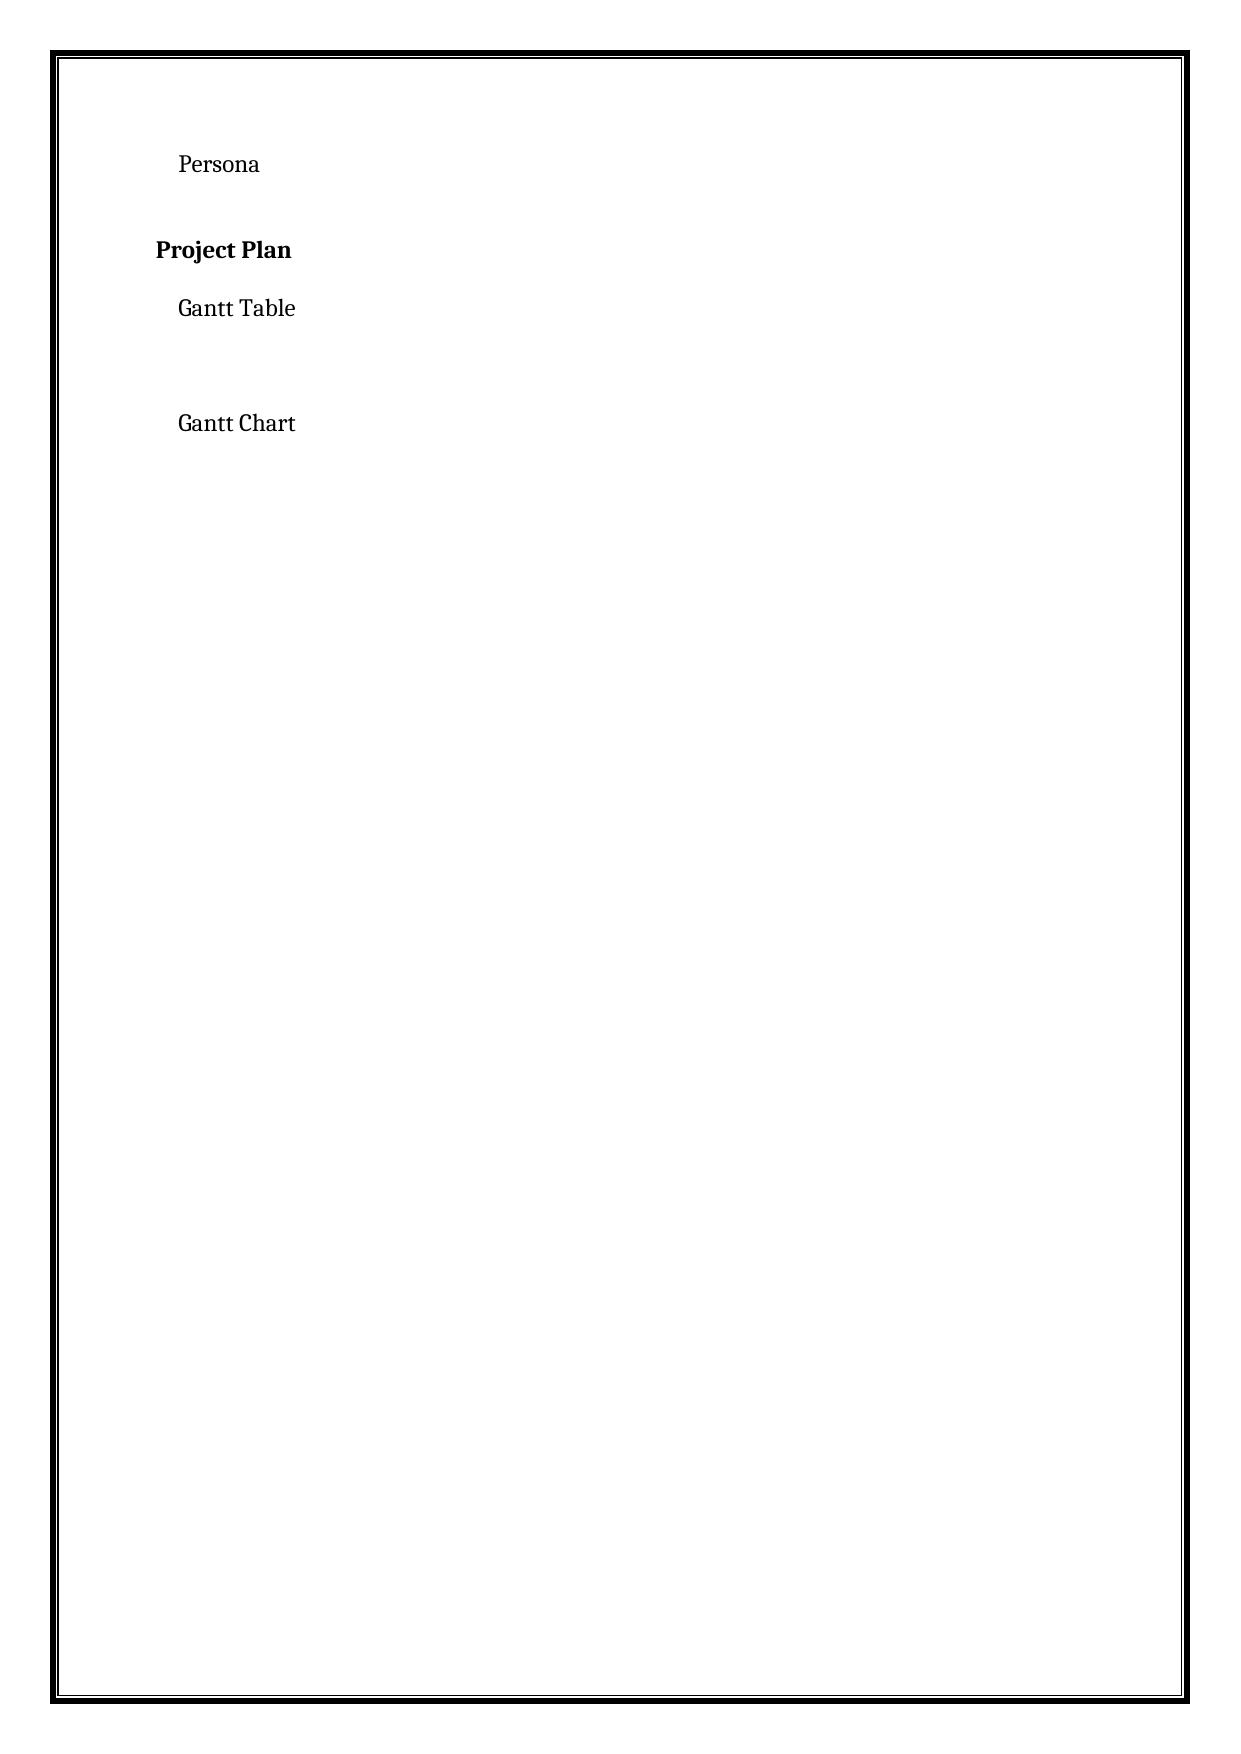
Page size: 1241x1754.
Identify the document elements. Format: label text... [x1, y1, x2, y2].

text Project Plan [150, 236, 1096, 265]
text Gantt Table [178, 294, 1096, 322]
text Persona [178, 150, 1096, 179]
text Gantt Chart [178, 409, 1096, 437]
